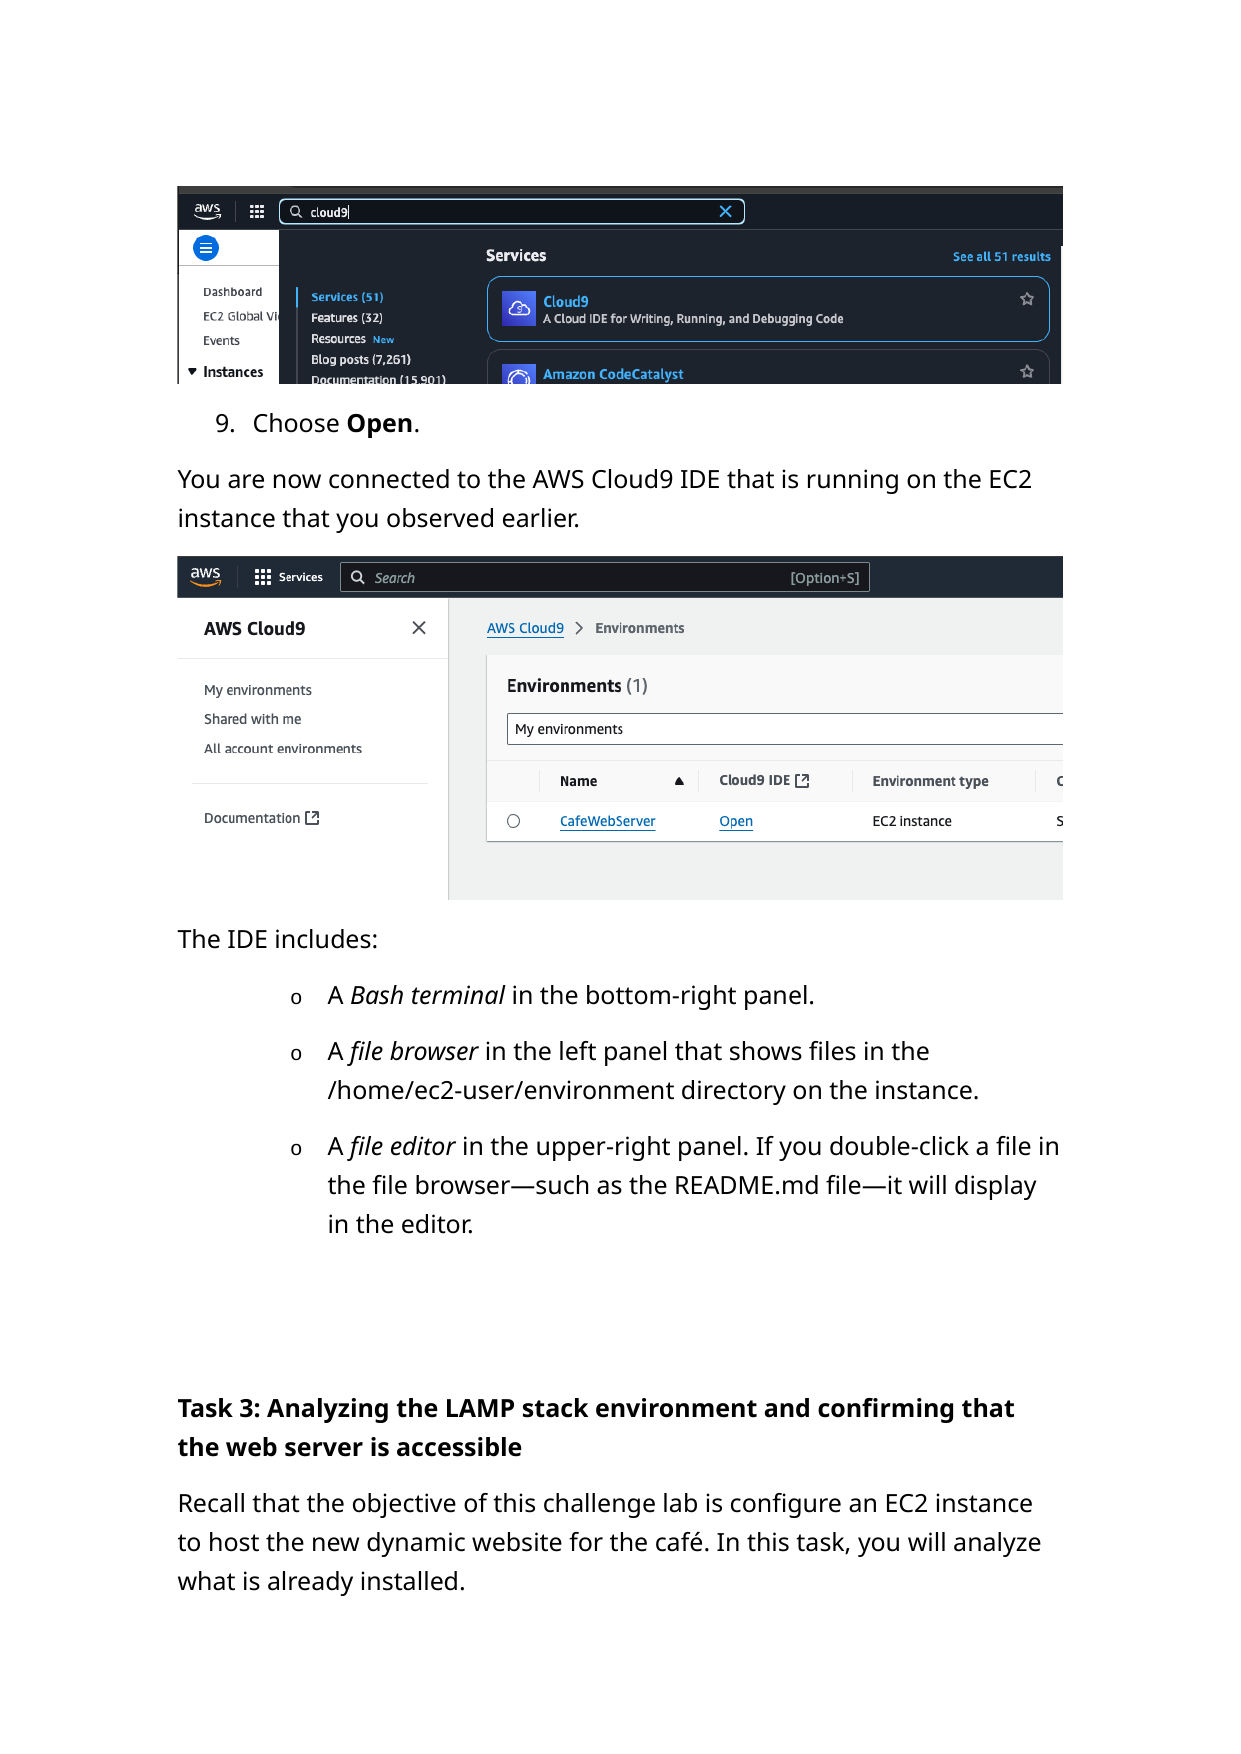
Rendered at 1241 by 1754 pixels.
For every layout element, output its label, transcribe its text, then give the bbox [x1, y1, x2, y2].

text Task 3: Analyzing the LAMP stack environment and confirming that the web server is accessible [177, 1390, 1063, 1463]
list A Bash terminal in the bottom-right panel. [290, 978, 1063, 1012]
text Recall that the objective of this challenge lab is configure an EC2 instance to host the new dynamic website for the café. In this task, you will analyze what is already installed. [177, 1485, 1063, 1598]
list Choose Open. [215, 405, 1063, 439]
picture [177, 556, 1063, 900]
text You are now connected to the AWS Cloud9 IDE that is running on the EC2 instance that you observed earlier. [177, 461, 1063, 534]
text The IDE includes: [177, 922, 1063, 956]
list A file editor in the upper-right panel. If you double-click a file in the file browser—such as the README.md file—it will display in the editor. [290, 1128, 1063, 1241]
picture [177, 186, 1063, 384]
list A file browser in the left panel that shows files in the /home/ec2-user/environment directory on the instance. [290, 1033, 1063, 1107]
